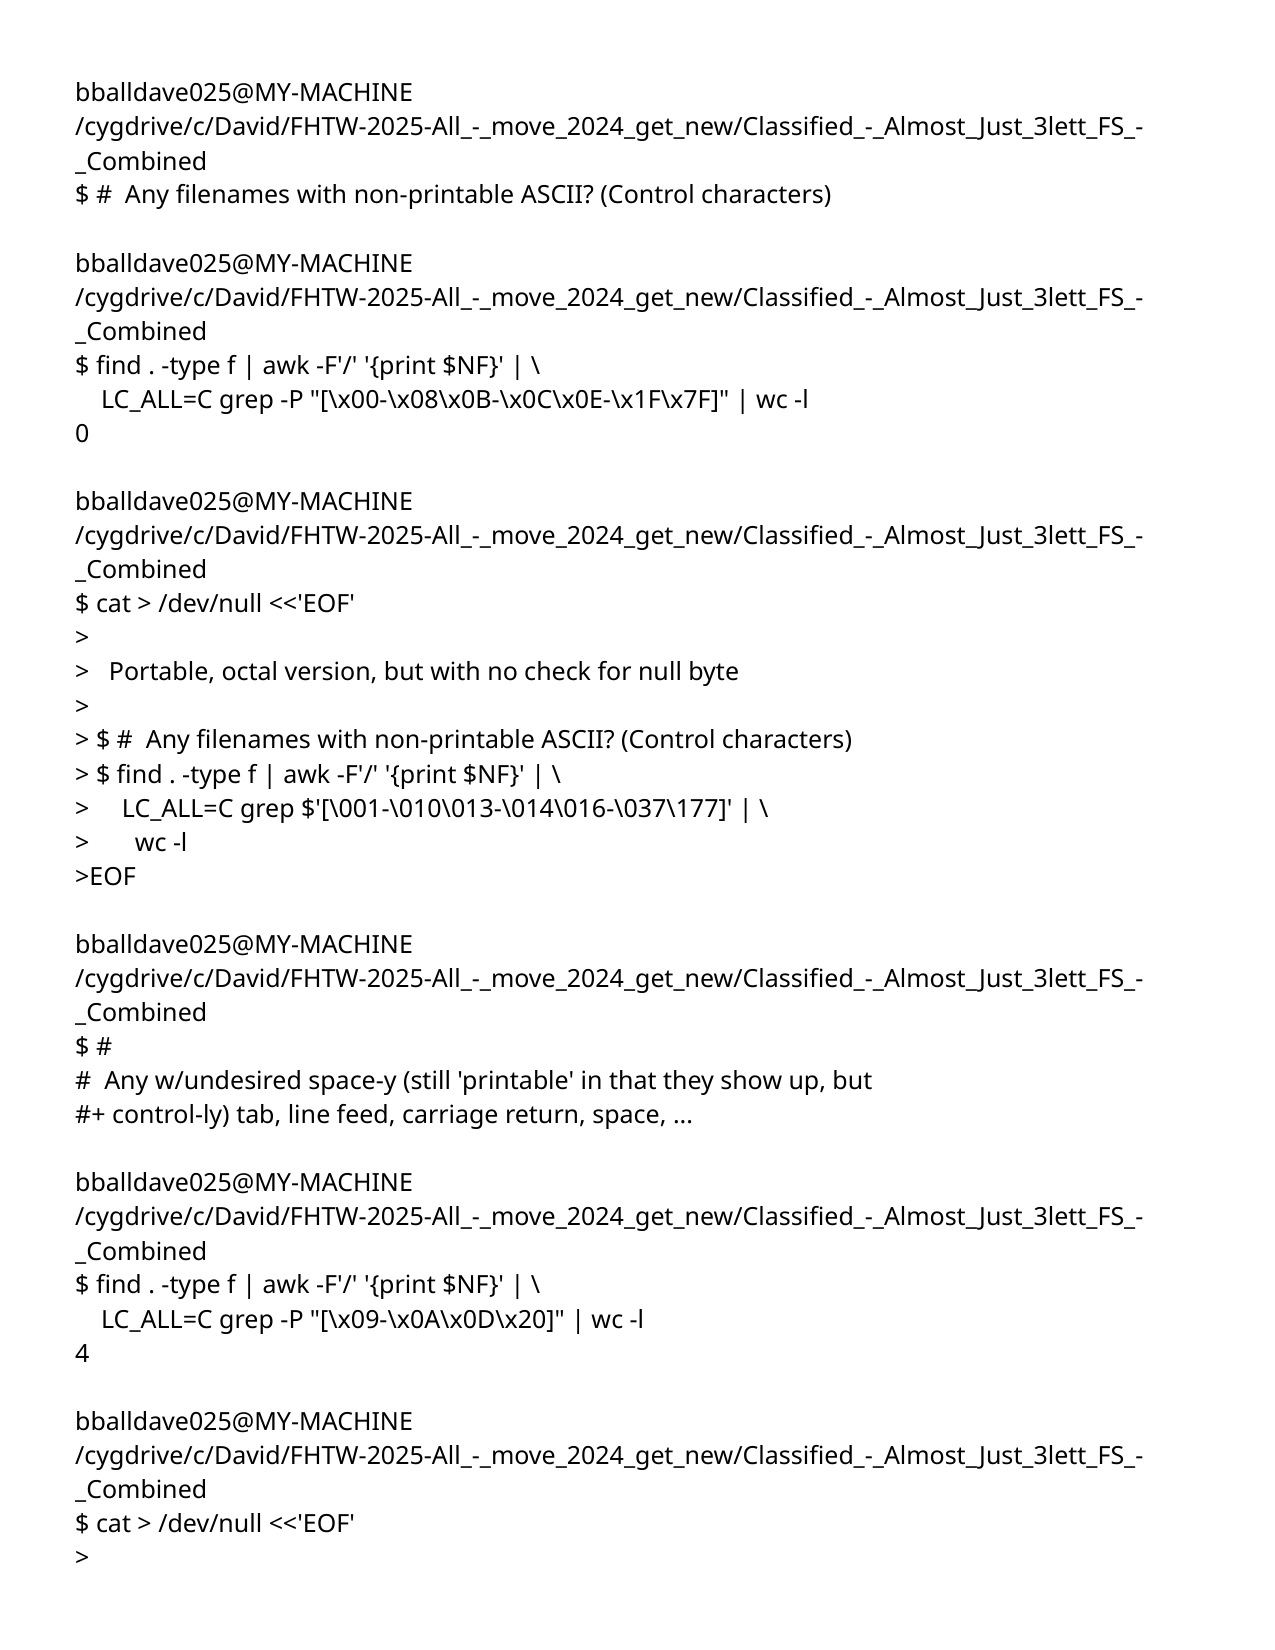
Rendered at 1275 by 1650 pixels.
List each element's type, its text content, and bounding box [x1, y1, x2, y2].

text > wc -l [75, 824, 1200, 858]
text 0 [75, 416, 1200, 450]
text LC_ALL=C grep -P "[\x09-\x0A\x0D\x20]" | wc -l [75, 1301, 1200, 1335]
text > $ # Any filenames with non-printable ASCII? (Control characters) [75, 722, 1200, 756]
text > [75, 688, 1200, 722]
text > [75, 1540, 1200, 1574]
text > Portable, octal version, but with no check for null byte [75, 654, 1200, 688]
text >EOF [75, 858, 1200, 892]
text bballdave025@MY-MACHINE /cygdrive/c/David/FHTW-2025-All_-_move_2024_get_new/Classified_-_Almost_Just_3lett_FS_-_Combined [75, 927, 1200, 1029]
text > [75, 620, 1200, 654]
text $ # Any filenames with non-printable ASCII? (Control characters) [75, 177, 1200, 211]
text $ cat > /dev/null <<'EOF' [75, 1506, 1200, 1540]
text bballdave025@MY-MACHINE /cygdrive/c/David/FHTW-2025-All_-_move_2024_get_new/Classified_-_Almost_Just_3lett_FS_-_Combined [75, 1403, 1200, 1506]
text > LC_ALL=C grep $'[\001-\010\013-\014\016-\037\177]' | \ [75, 790, 1200, 824]
text # Any w/undesired space-y (still 'printable' in that they show up, but [75, 1063, 1200, 1097]
text bballdave025@MY-MACHINE /cygdrive/c/David/FHTW-2025-All_-_move_2024_get_new/Classified_-_Almost_Just_3lett_FS_-_Combined [75, 245, 1200, 347]
text $ find . -type f | awk -F'/' '{print $NF}' | \ [75, 347, 1200, 382]
text bballdave025@MY-MACHINE /cygdrive/c/David/FHTW-2025-All_-_move_2024_get_new/Classified_-_Almost_Just_3lett_FS_-_Combined [75, 1165, 1200, 1267]
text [75, 75, 1200, 177]
text > $ find . -type f | awk -F'/' '{print $NF}' | \ [75, 756, 1200, 790]
text $ # [75, 1029, 1200, 1063]
text $ cat > /dev/null <<'EOF' [75, 586, 1200, 620]
text LC_ALL=C grep -P "[\x00-\x08\x0B-\x0C\x0E-\x1F\x7F]" | wc -l [75, 382, 1200, 416]
text #+ control-ly) tab, line feed, carriage return, space, ... [75, 1097, 1200, 1131]
text bballdave025@MY-MACHINE /cygdrive/c/David/FHTW-2025-All_-_move_2024_get_new/Classified_-_Almost_Just_3lett_FS_-_Combined [75, 484, 1200, 586]
text $ find . -type f | awk -F'/' '{print $NF}' | \ [75, 1267, 1200, 1301]
text 4 [75, 1335, 1200, 1369]
